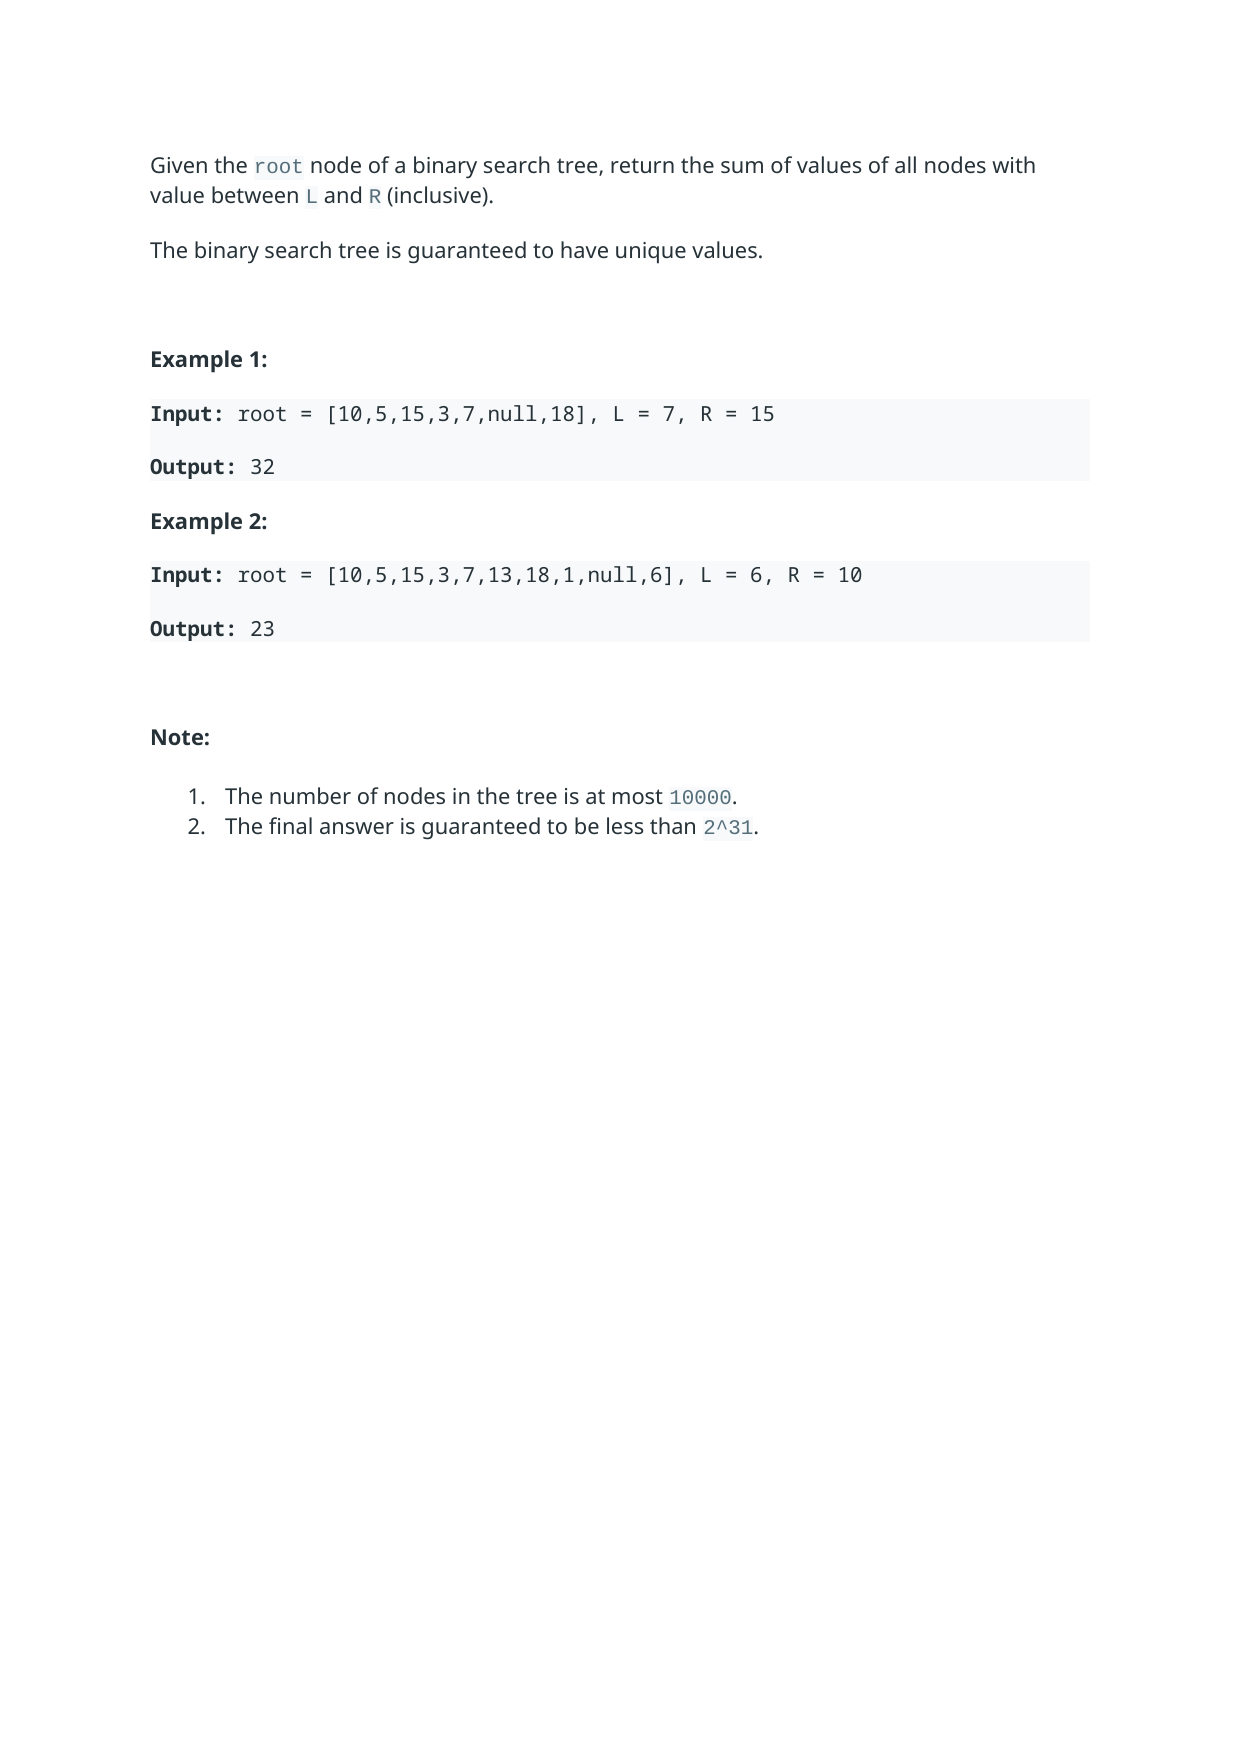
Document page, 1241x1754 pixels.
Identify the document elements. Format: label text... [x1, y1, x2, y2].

text Input: root = [10,5,15,3,7,null,18], L = 7, R = 15 [150, 399, 1090, 427]
list The number of nodes in the tree is at most 10000. [187, 781, 1090, 811]
text The binary search tree is guaranteed to have unique values. [150, 234, 1090, 264]
text Example 1: [150, 344, 1090, 374]
text Example 2: [150, 506, 1090, 536]
text Output: 23 [150, 614, 1090, 642]
text Given the root node of a binary search tree, return the sum of values of all nodes with value between L and R (inclusive). [150, 150, 1090, 209]
text Input: root = [10,5,15,3,7,13,18,1,null,6], L = 6, R = 10 [150, 561, 1090, 589]
text Output: 32 [150, 452, 1090, 481]
list The final answer is guaranteed to be less than 2^31. [187, 811, 1090, 841]
text Note: [150, 722, 1090, 752]
